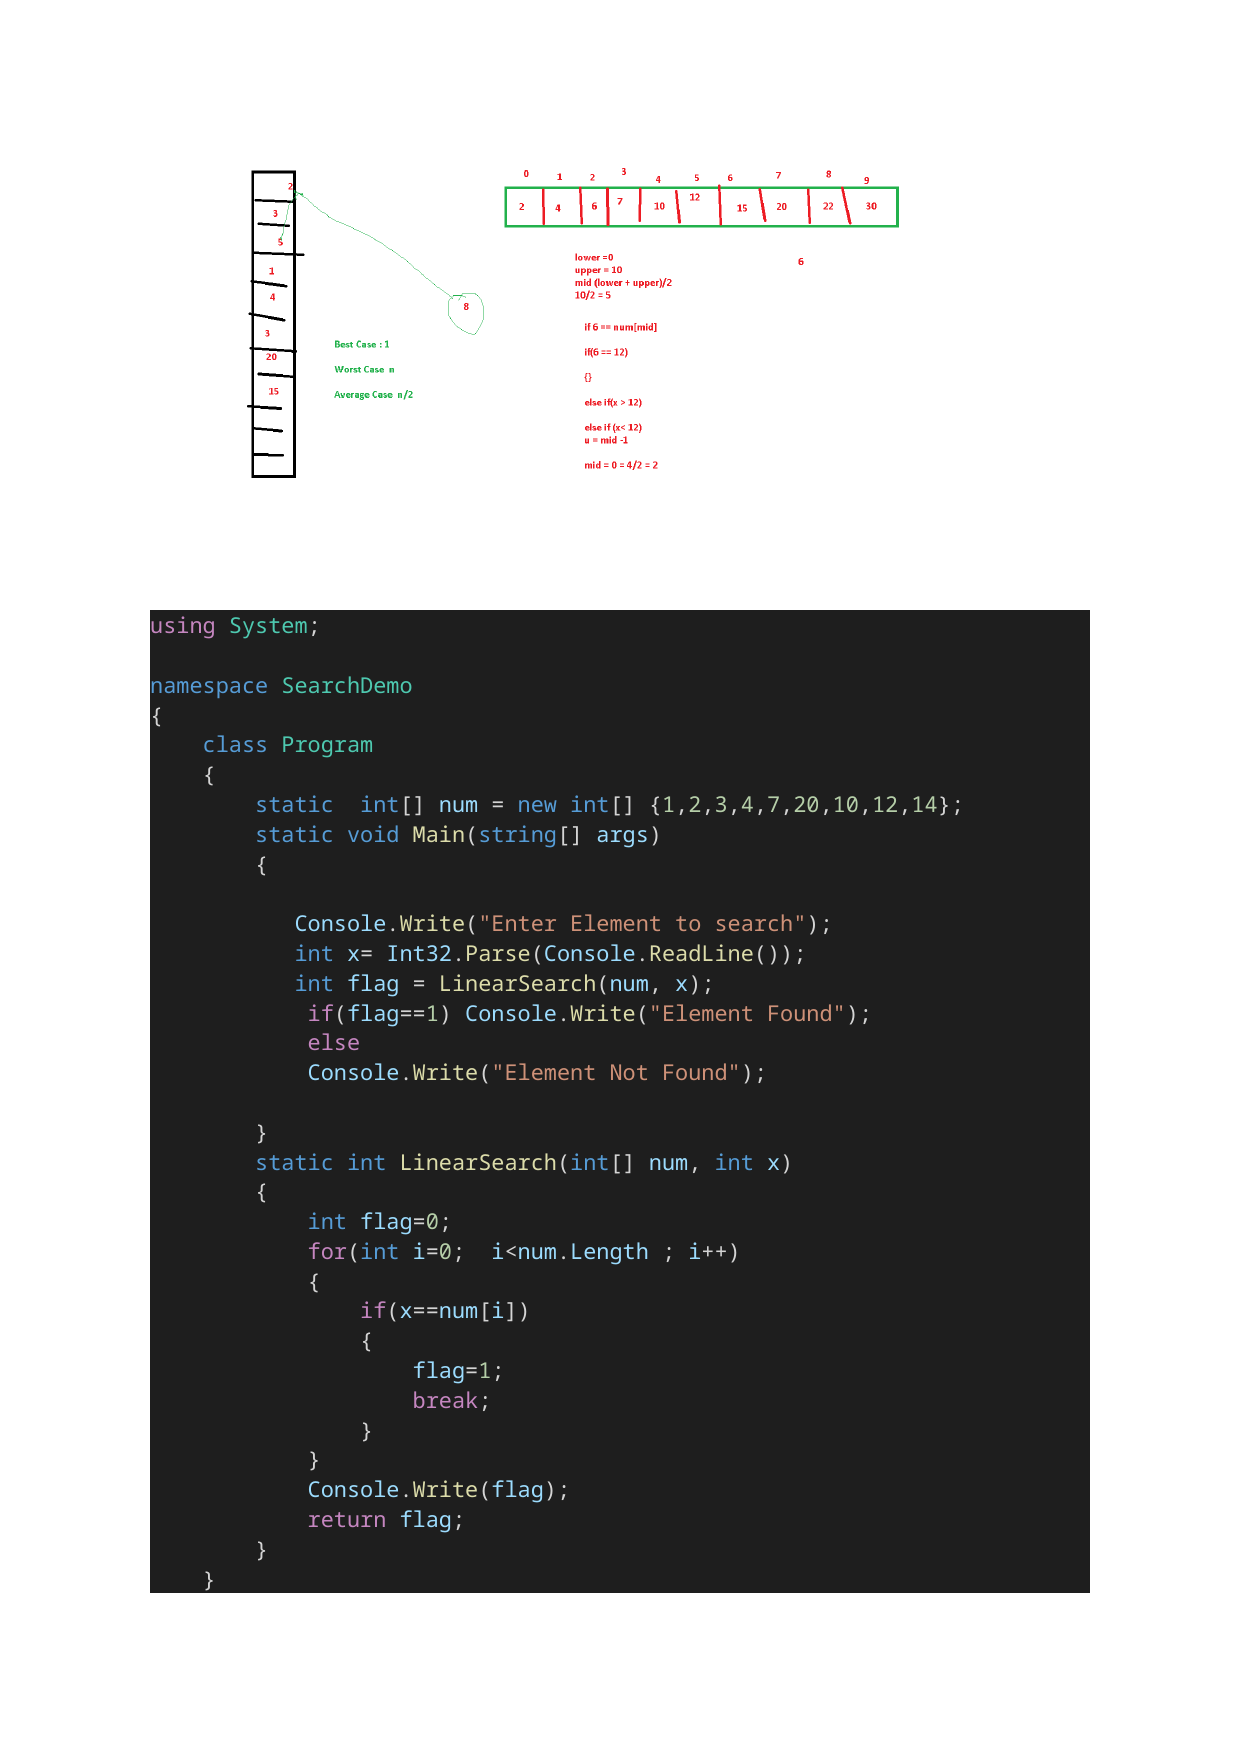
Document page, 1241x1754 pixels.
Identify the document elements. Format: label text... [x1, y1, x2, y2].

text static void Main(string[] args) [150, 819, 1090, 848]
text class Program [150, 729, 1090, 759]
text } [150, 1117, 1090, 1146]
text int flag = LinearSearch(num, x); [150, 968, 1090, 997]
text if(flag==1) Console.Write("Element Found"); [150, 997, 1090, 1027]
text for(int i=0; i<num.Length ; i++) [150, 1236, 1090, 1266]
text static int[] num = new int[] {1,2,3,4,7,20,10,12,14}; [150, 789, 1090, 819]
text Console.Write("Enter Element to search"); [150, 908, 1090, 938]
text { [150, 699, 1090, 729]
text } [150, 1414, 1090, 1444]
text { [150, 759, 1090, 789]
text if(x==num[i]) [150, 1295, 1090, 1325]
text static int LinearSearch(int[] num, int x) [150, 1146, 1090, 1176]
text int flag=0; [150, 1206, 1090, 1236]
text return flag; [150, 1504, 1090, 1534]
text { [150, 1176, 1090, 1206]
text } [150, 1534, 1090, 1563]
text int x= Int32.Parse(Console.ReadLine()); [150, 938, 1090, 968]
text { [150, 1266, 1090, 1295]
text break; [150, 1385, 1090, 1414]
text { [150, 848, 1090, 878]
text flag=1; [150, 1355, 1090, 1385]
text } [150, 1444, 1090, 1474]
text Console.Write(flag); [150, 1474, 1090, 1504]
picture [150, 150, 1089, 533]
text } [150, 1563, 1090, 1593]
text { [150, 1325, 1090, 1355]
text namespace SearchDemo [150, 670, 1090, 699]
text using System; [150, 610, 1090, 640]
text Console.Write("Element Not Found"); [150, 1057, 1090, 1087]
text else [150, 1027, 1090, 1057]
